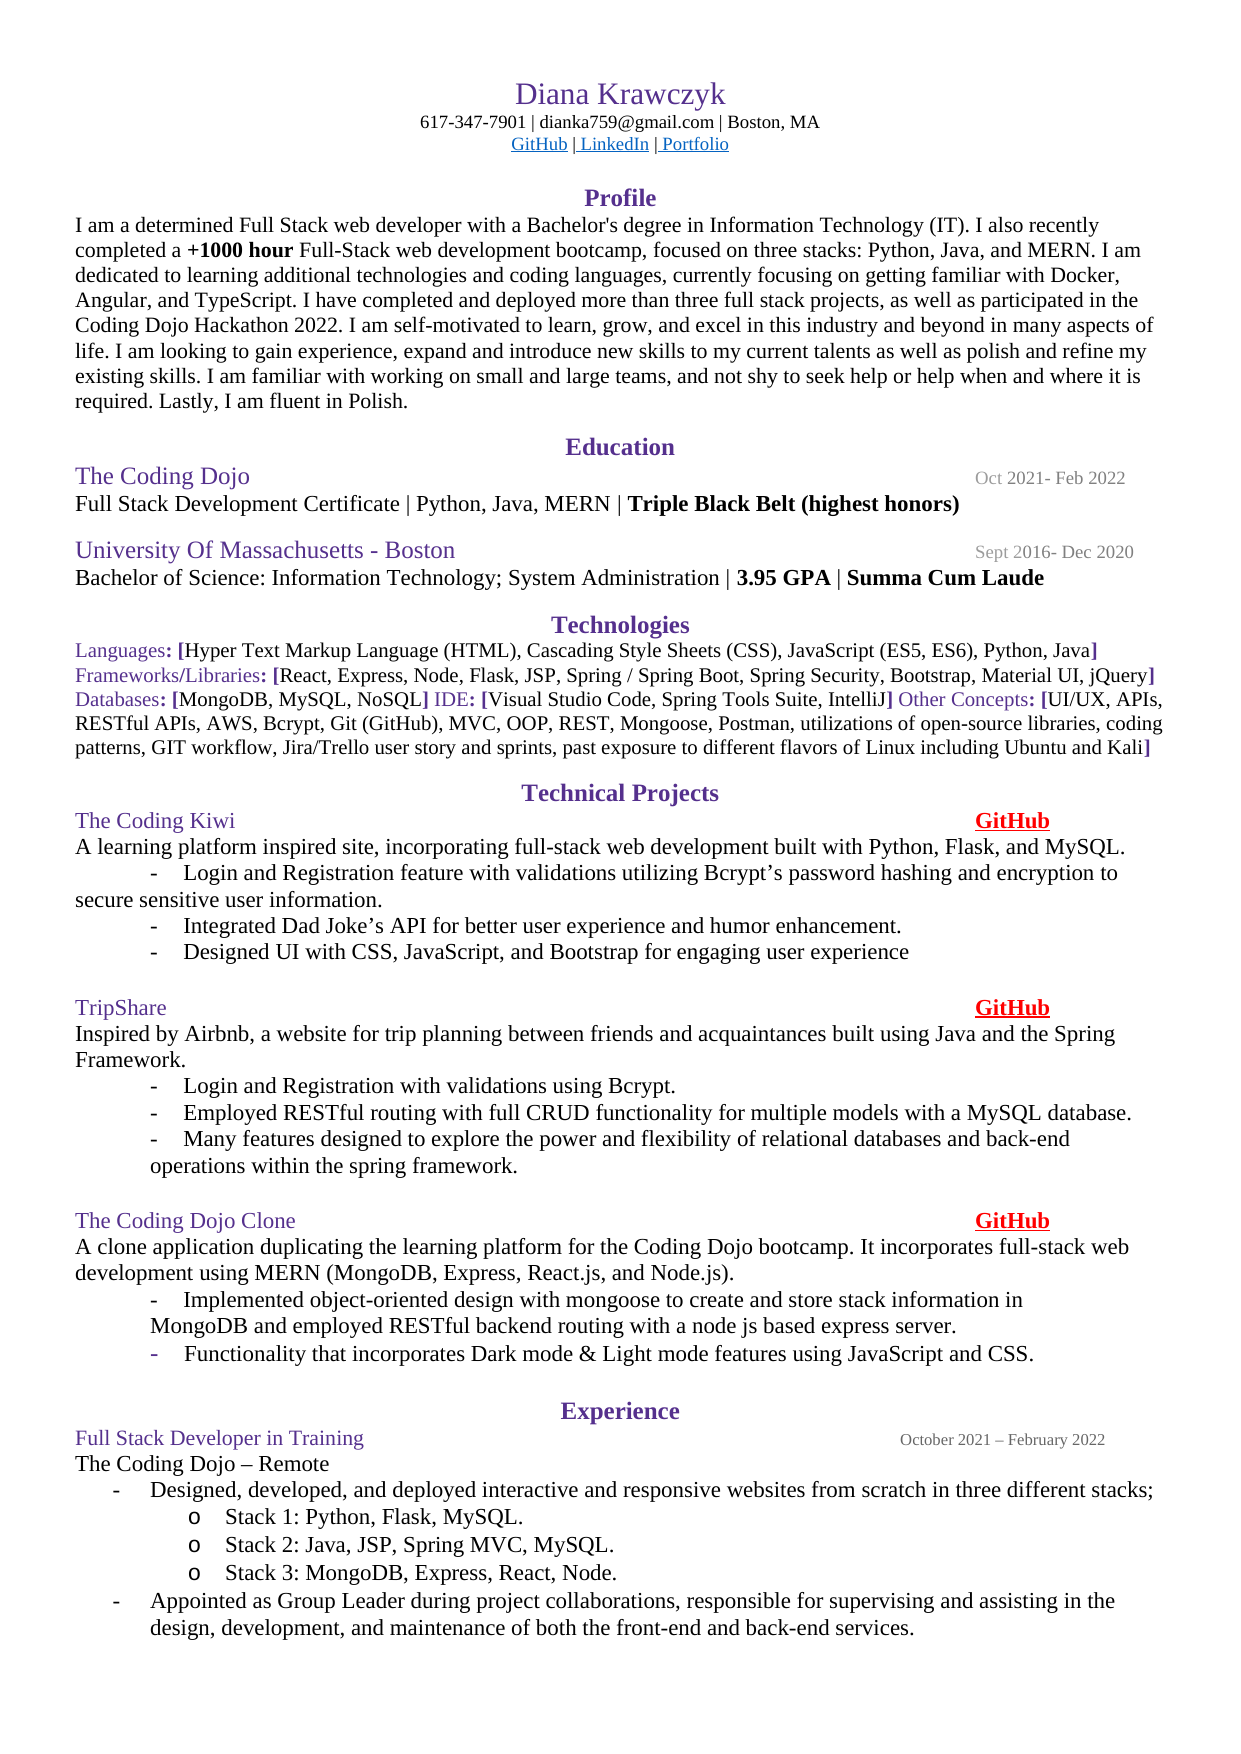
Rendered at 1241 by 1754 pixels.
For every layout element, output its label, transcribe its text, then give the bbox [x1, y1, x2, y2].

text Experience [75, 1396, 1165, 1425]
text The Coding Kiwi GitHub [75, 807, 1165, 833]
text The Coding Dojo – Remote [75, 1450, 1165, 1476]
text GitHub | LinkedIn | Portfolio [75, 132, 1165, 154]
text University Of Massachusetts - Boston Sept 2016- Dec 2020 [75, 535, 1165, 564]
text Diana Krawczyk [75, 75, 1165, 111]
text Full Stack Developer in Training October 2021 – February 2022 [75, 1425, 1165, 1450]
text - Many features designed to explore the power and flexibility of relational databases and back-end operations within the spring framework. [150, 1125, 1165, 1178]
text Profile [75, 183, 1165, 212]
text Full Stack Development Certificate | Python, Java, MERN | Triple Black Belt (highest honors) [75, 490, 1165, 516]
text A clone application duplicating the learning platform for the Coding Dojo bootcamp. It incorporates full-stack web development using MERN (MongoDB, Express, React.js, and Node.js). [75, 1233, 1151, 1286]
list Stack 1: Python, Flask, MySQL. [187, 1503, 1165, 1531]
list Designed, developed, and deployed interactive and responsive websites from scratch in three different stacks; [112, 1476, 1165, 1503]
text - Integrated Dad Joke’s API for better user experience and humor enhancement. [150, 912, 1165, 938]
list Appointed as Group Leader during project collaborations, responsible for supervising and assisting in the design, development, and maintenance of both the front-end and back-end services. [112, 1587, 1165, 1640]
text - Designed UI with CSS, JavaScript, and Bootstrap for engaging user experience [150, 938, 1165, 965]
text The Coding Dojo Oct 2021- Feb 2022 [75, 461, 1165, 490]
text I am a determined Full Stack web developer with a Bachelor's degree in Information Technology (IT). I also recently completed a +1000 hour Full-Stack web development bootcamp, focused on three stacks: Python, Java, and MERN. I am dedicated to learning additional technologies and coding languages, currently focusing on getting familiar with Docker, Angular, and TypeScript. I have completed and deployed more than three full stack projects, as well as participated in the Coding Dojo Hackathon 2022. I am self-motivated to learn, grow, and excel in this industry and beyond in many aspects of life. I am looking to gain experience, expand and introduce new skills to my current talents as well as polish and refine my existing skills. I am familiar with working on small and large teams, and not shy to seek help or help when and where it is required. Lastly, I am fluent in Polish. [75, 212, 1161, 413]
text - Login and Registration feature with validations utilizing Bcrypt’s password hashing and encryption to secure sensitive user information. [75, 859, 1165, 912]
text The Coding Dojo Clone GitHub [75, 1207, 1165, 1233]
text Technical Projects [75, 778, 1165, 807]
text Languages: [Hyper Text Markup Language (HTML), Cascading Style Sheets (CSS), JavaScript (ES5, ES6), Python, Java] Frameworks/Libraries: [React, Express, Node, Flask, JSP, Spring / Spring Boot, Spring Security, Bootstrap, Material UI, jQuery] Databases: [MongoDB, MySQL, NoSQL] IDE: [Visual Studio Code, Spring Tools Suite, IntelliJ] Other Concepts: [UI/UX, APIs, RESTful APIs, AWS, Bcrypt, Git (GitHub), MVC, OOP, REST, Mongoose, Postman, utilizations of open-source libraries, coding patterns, GIT workflow, Jira/Trello user story and sprints, past exposure to different flavors of Linux including Ubuntu and Kali] [75, 638, 1165, 759]
text - Implemented object-oriented design with mongoose to create and store stack information in MongoDB and employed RESTful backend routing with a node js based express server. [150, 1286, 1096, 1338]
text Inspired by Airbnb, a website for trip planning between friends and acquaintances built using Java and the Spring Framework. [75, 1020, 1165, 1073]
text - Login and Registration with validations using Bcrypt. [150, 1073, 1165, 1099]
text - Functionality that incorporates Dark mode & Light mode features using JavaScript and CSS. [150, 1338, 1165, 1367]
list Stack 3: MongoDB, Express, React, Node. [187, 1559, 1165, 1587]
list Stack 2: Java, JSP, Spring MVC, MySQL. [187, 1531, 1165, 1559]
text A learning platform inspired site, incorporating full-stack web development built with Python, Flask, and MySQL. [75, 833, 1165, 859]
text Education [75, 432, 1165, 461]
text TripShare GitHub [75, 993, 1165, 1020]
text Bachelor of Science: Information Technology; System Administration | 3.95 GPA | Summa Cum Laude [75, 564, 1165, 591]
text Technologies [75, 610, 1165, 638]
text - Employed RESTful routing with full CRUD functionality for multiple models with a MySQL database. [150, 1099, 1165, 1125]
text 617-347-7901 | dianka759@gmail.com | Boston, MA [75, 111, 1165, 132]
